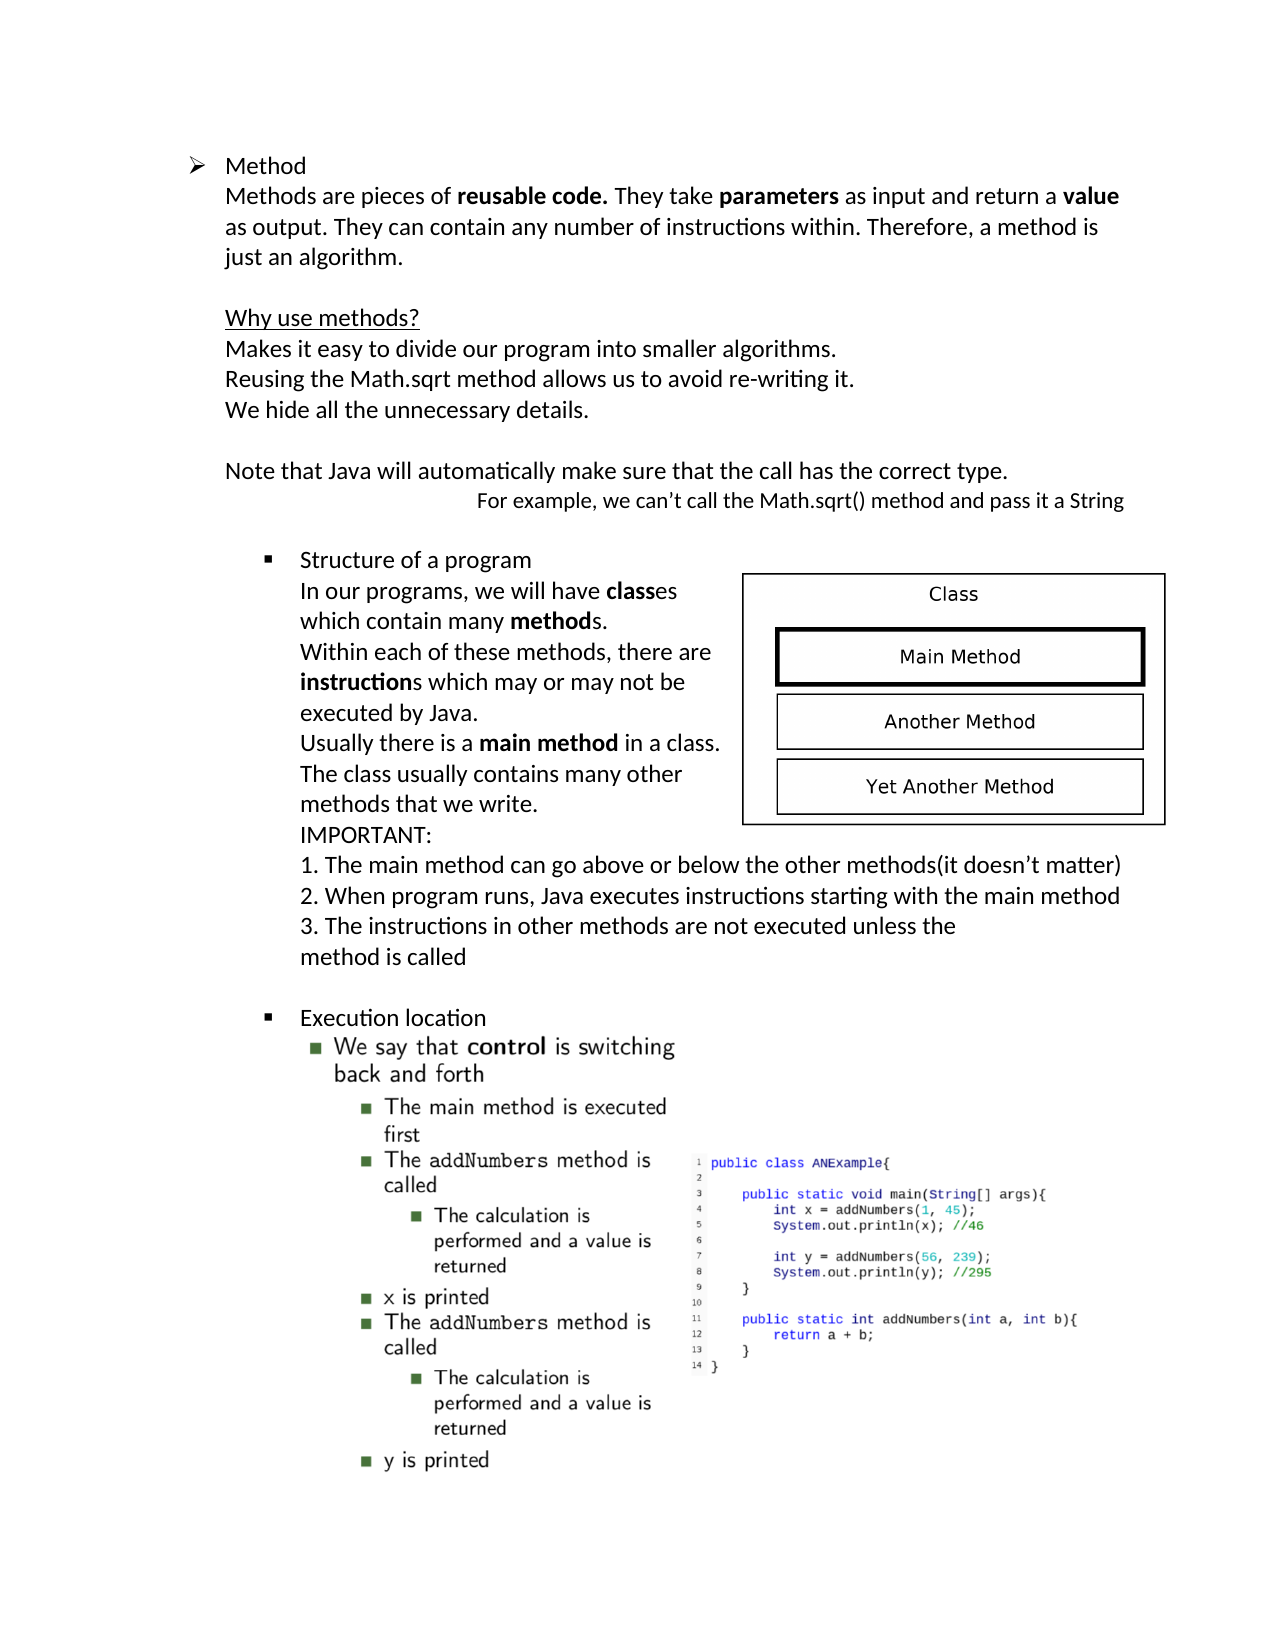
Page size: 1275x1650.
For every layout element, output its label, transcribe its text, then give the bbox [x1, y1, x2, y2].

list For example, we can’t call the Math.sqrt() method and pass it a String [225, 486, 1125, 514]
list Structure of a program [262, 544, 1125, 575]
picture [740, 572, 1167, 826]
list IMPORTANT: [300, 819, 1125, 849]
list Note that Java will automatically make sure that the call has the correct type. [225, 455, 1125, 486]
list Usually there is a main method in a class. [300, 727, 740, 758]
list 1. The main method can go above or below the other methods(it doesn’t matter) [300, 849, 1125, 880]
list Within each of these methods, there are instructions which may or may not be executed by Java. [300, 636, 740, 727]
list Reusing the Math.sqrt method allows us to avoid re-writing it. [225, 364, 1125, 394]
list In our programs, we will have classes which contain many methods. [300, 575, 740, 636]
list We hide all the unnecessary details. [225, 394, 1125, 425]
list Method [187, 150, 1125, 181]
picture [300, 1032, 1087, 1478]
list Why use methods? [225, 303, 1125, 333]
list method is called [300, 941, 1125, 972]
list Methods are pieces of reusable code. They take parameters as input and return a value as output. They can contain any number of instructions within. Therefore, a method is just an algorithm. [225, 181, 1125, 272]
list The class usually contains many other methods that we write. [300, 758, 740, 819]
list Makes it easy to divide our program into smaller algorithms. [225, 333, 1125, 364]
list 2. When program runs, Java executes instructions starting with the main method [300, 880, 1125, 911]
list Execution location [262, 1002, 1125, 1033]
list 3. The instructions in other methods are not executed unless the [300, 911, 1125, 941]
